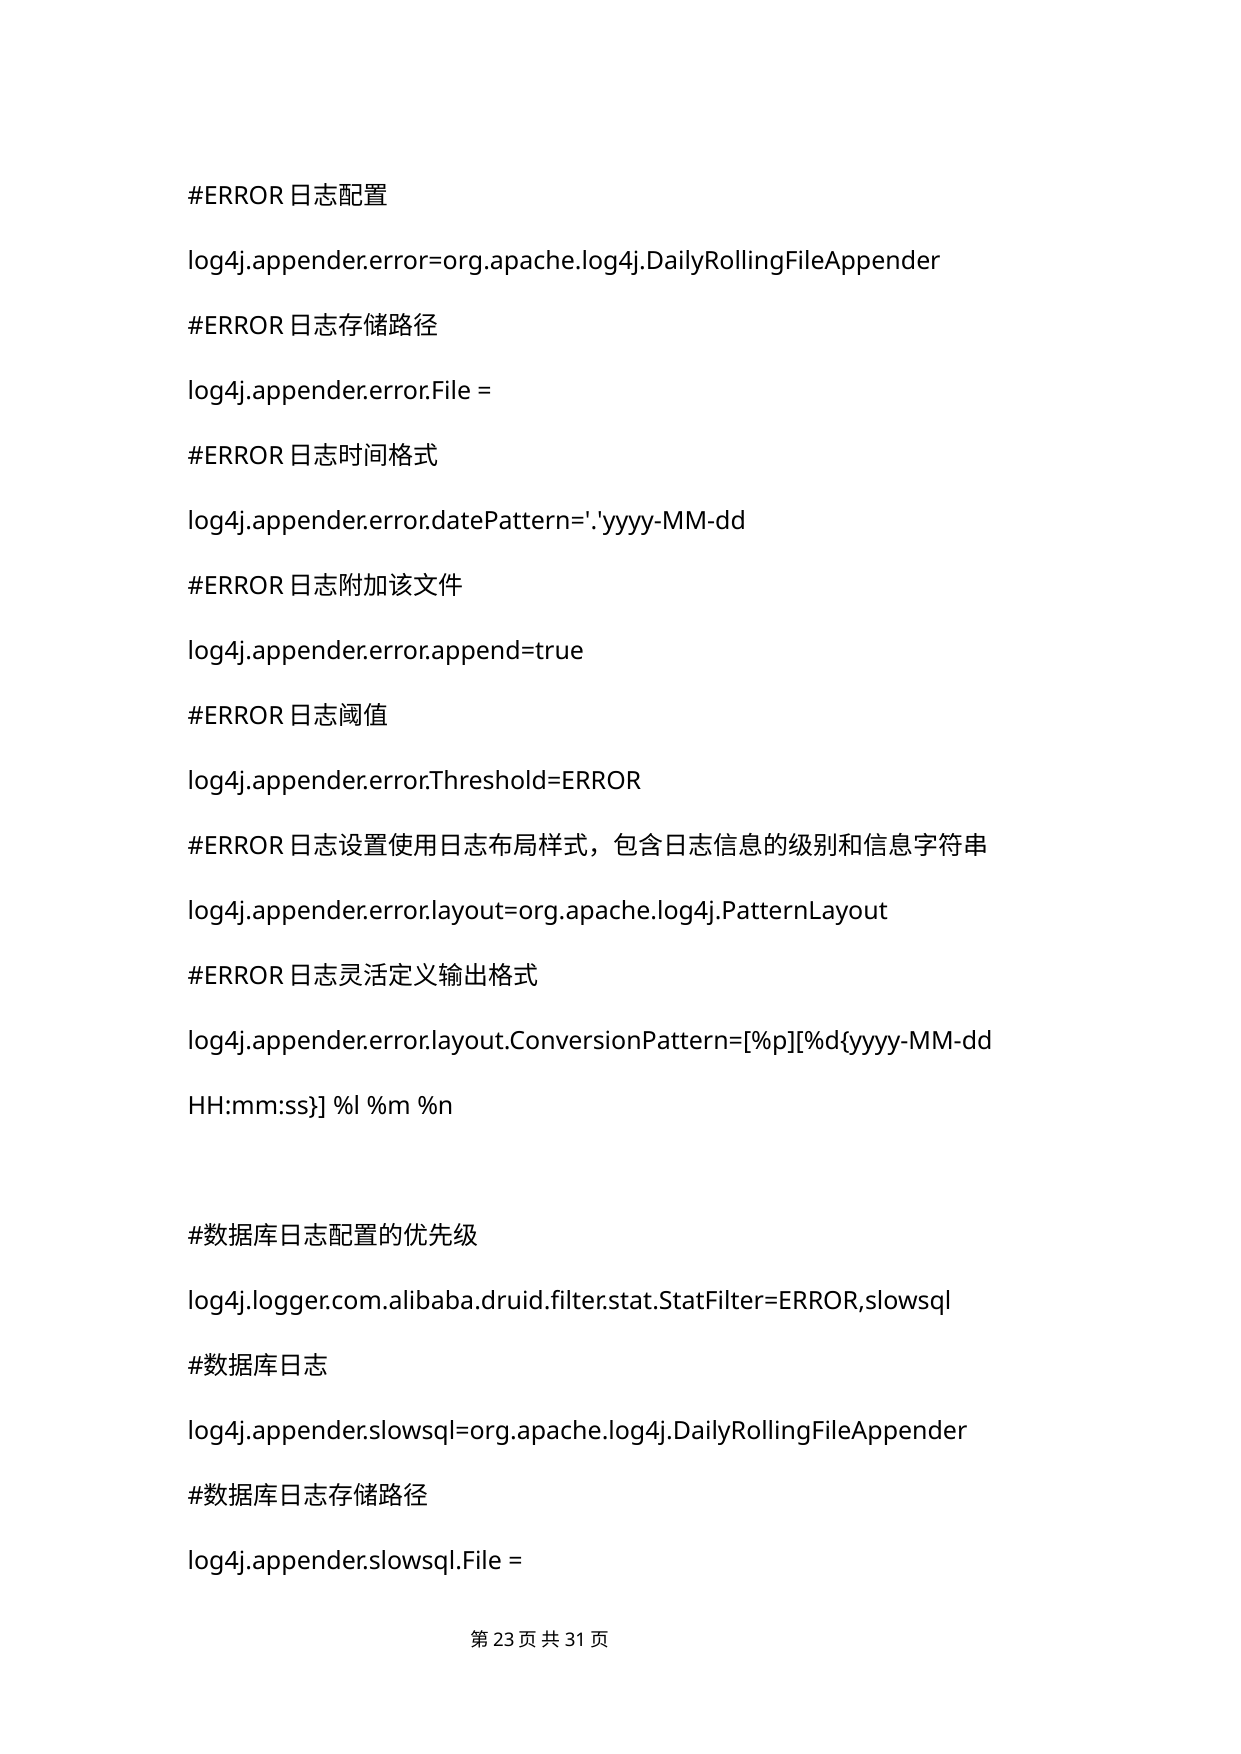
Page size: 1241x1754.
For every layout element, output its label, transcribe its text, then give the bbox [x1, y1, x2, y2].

text log4j.appender.error.layout.ConversionPattern=[%p][%d{yyyy-MM-dd HH:mm:ss}] %l %m %n [187, 1007, 1053, 1137]
text #数据库日志配置的优先级 [187, 1202, 1053, 1267]
text log4j.appender.slowsql.File = [187, 1527, 1053, 1592]
text #ERROR日志设置使用日志布局样式，包含日志信息的级别和信息字符串 [187, 812, 1053, 877]
text log4j.appender.error.File = [187, 357, 1053, 422]
text #ERROR日志灵活定义输出格式 [187, 942, 1053, 1007]
text log4j.appender.error.layout=org.apache.log4j.PatternLayout [187, 877, 1053, 942]
text #数据库日志 [187, 1332, 1053, 1397]
text log4j.appender.error=org.apache.log4j.DailyRollingFileAppender [187, 227, 1053, 292]
text #ERROR日志时间格式 [187, 422, 1053, 487]
text log4j.appender.slowsql=org.apache.log4j.DailyRollingFileAppender [187, 1397, 1053, 1462]
text #ERROR日志存储路径 [187, 292, 1053, 357]
text #ERROR日志配置 [187, 162, 1053, 227]
text log4j.appender.error.datePattern='.'yyyy-MM-dd [187, 487, 1053, 552]
text log4j.appender.error.Threshold=ERROR [187, 747, 1053, 812]
text log4j.appender.error.append=true [187, 617, 1053, 682]
text #ERROR日志附加该文件 [187, 552, 1053, 617]
text #数据库日志存储路径 [187, 1462, 1053, 1527]
text #ERROR日志阈值 [187, 682, 1053, 747]
text log4j.logger.com.alibaba.druid.filter.stat.StatFilter=ERROR,slowsql [187, 1267, 1053, 1332]
